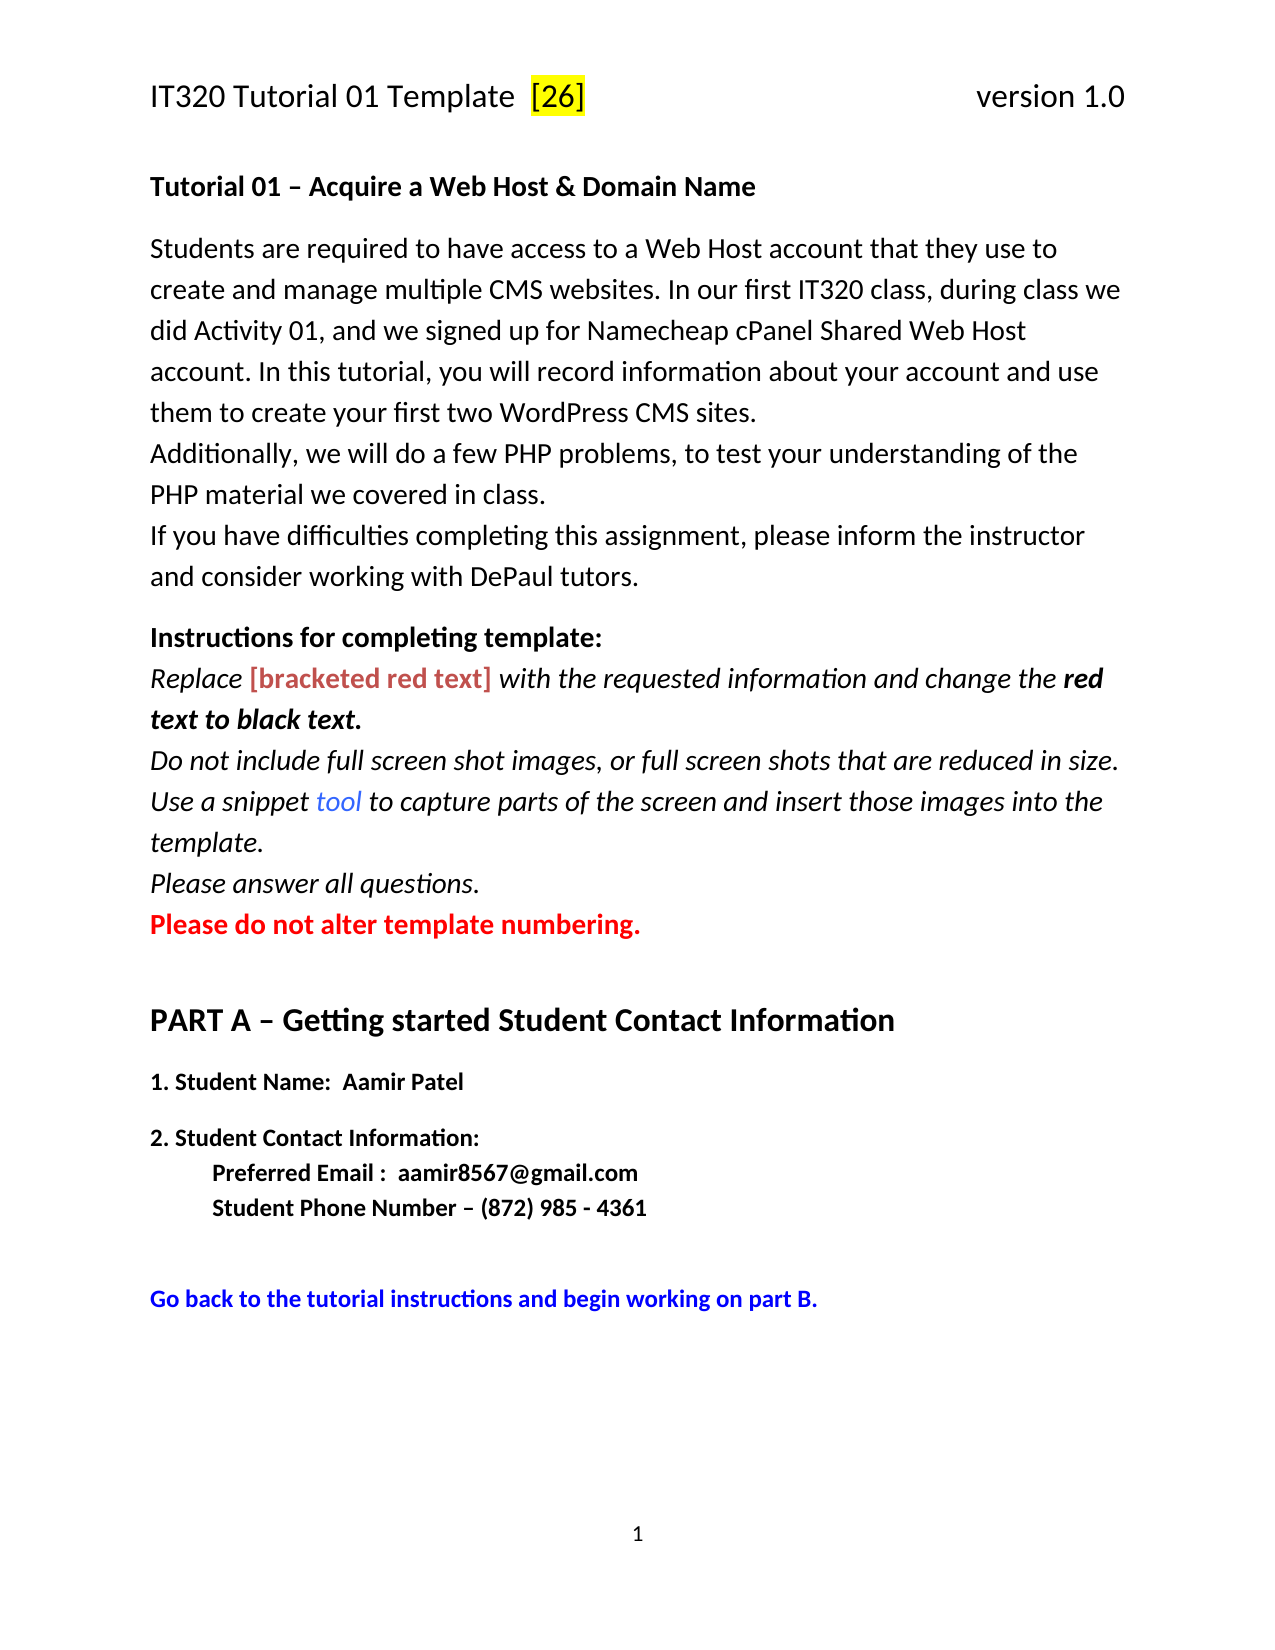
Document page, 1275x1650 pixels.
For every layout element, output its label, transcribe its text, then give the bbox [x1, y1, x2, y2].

text 2. Student Contact Information: Preferred Email : aamir8567@gmail.com Student Phone Number – (872) 985 - 4361 [150, 1122, 1125, 1223]
text 1. Student Name: Aamir Patel [150, 1066, 1125, 1097]
text Students are required to have access to a Web Host account that they use to create and manage multiple CMS websites. In our first IT320 class, during class we did Activity 01, and we signed up for Namecheap cPanel Shared Web Host account. In this tutorial, you will record information about your account and use them to create your first two WordPress CMS sites. Additionally, we will do a few PHP problems, to test your understanding of the PHP material we covered in class. If you have difficulties completing this assignment, please inform the instructor and consider working with DePaul tutors. [150, 230, 1125, 593]
text Go back to the tutorial instructions and begin working on part B. [150, 1248, 1125, 1314]
text Instructions for completing template: Replace [bracketed red text] with the requested information and change the red text to black text. Do not include full screen shot images, or full screen shots that are reduced in size. Use a snippet tool to capture parts of the screen and insert those images into the template. Please answer all questions. Please do not alter template numbering. [150, 619, 1125, 974]
text Tutorial 01 – Acquire a Web Host & Domain Name [150, 168, 1125, 204]
text PART A – Getting started Student Contact Information [150, 999, 1125, 1039]
